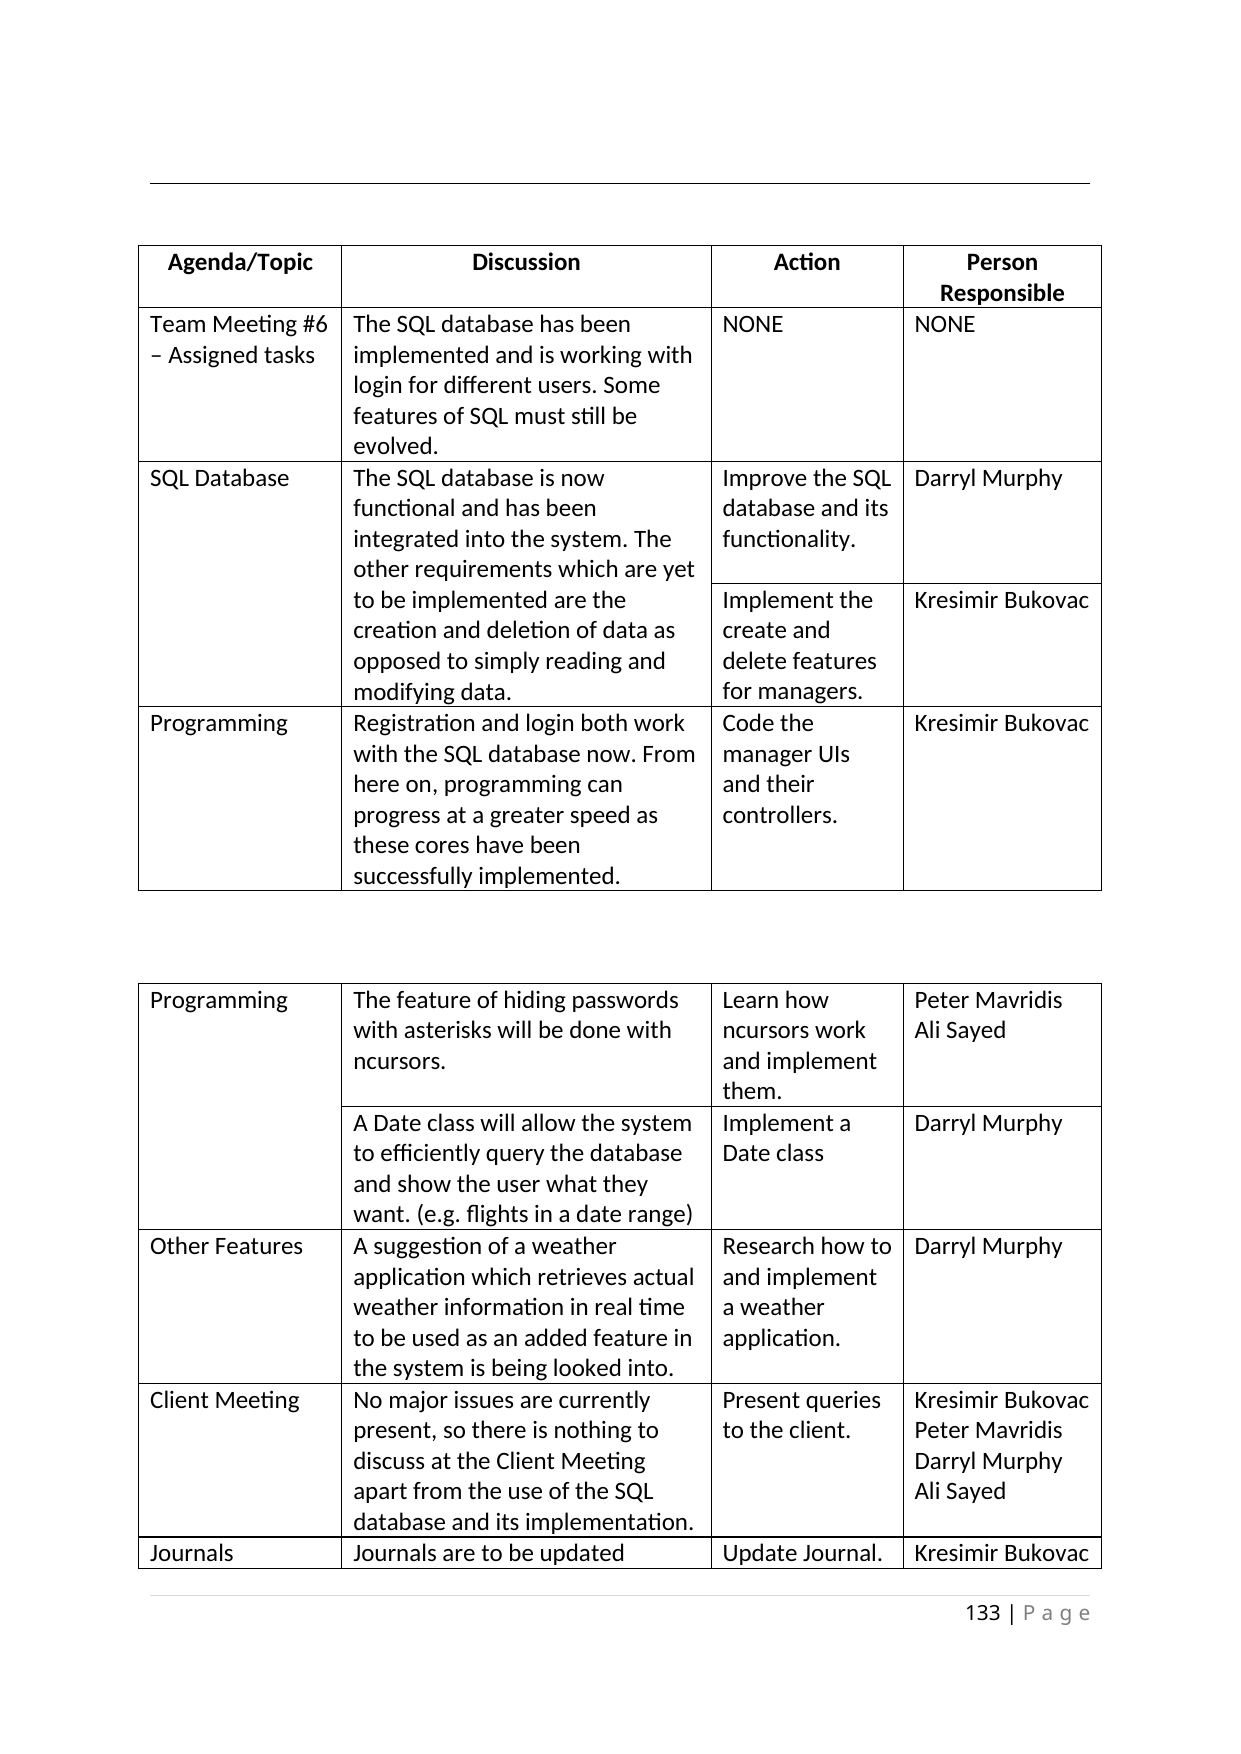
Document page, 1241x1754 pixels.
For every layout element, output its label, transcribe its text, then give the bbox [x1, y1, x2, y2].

table_header Learn how ncursors work and implement them. [712, 984, 903, 1106]
table_cell Present queries to the client. [712, 1384, 903, 1536]
table_cell Journals [139, 1538, 341, 1568]
table_cell Improve the SQL database and its functionality. [712, 462, 903, 583]
table_cell Kresimir Bukovac [904, 707, 1101, 890]
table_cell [904, 1384, 1101, 1536]
table_cell Kresimir Bukovac [904, 584, 1101, 706]
table_header The feature of hiding passwords with asterisks will be done with ncursors. [342, 984, 711, 1106]
table_cell A suggestion of a weather application which retrieves actual weather information in real time to be used as an added feature in the system is being looked into. [342, 1230, 711, 1383]
table_cell SQL Database [139, 462, 341, 706]
table_header Action [712, 246, 903, 307]
table_header Peter Mavridis Ali Sayed [904, 984, 1101, 1106]
table_cell A Date class will allow the system to efficiently query the database and show the user what they want. (e.g. flights in a date range) [342, 1107, 711, 1229]
table_cell The SQL database has been implemented and is working with login for different users. Some features of SQL must still be evolved. [342, 308, 711, 461]
table_cell Darryl Murphy [904, 462, 1101, 583]
table_cell NONE [904, 308, 1101, 461]
table_header Discussion [342, 246, 711, 307]
table_header Agenda/Topic [139, 246, 341, 307]
table_cell Implement the create and delete features for managers. [712, 584, 903, 706]
table_cell Darryl Murphy [904, 1230, 1101, 1383]
table_cell Client Meeting [139, 1384, 341, 1536]
table_cell Update Journal. [712, 1538, 903, 1568]
table_cell Programming [139, 707, 341, 890]
table_cell Implement a Date class [712, 1107, 903, 1229]
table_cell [904, 1538, 1101, 1568]
table_cell Other Features [139, 1230, 341, 1383]
table_cell No major issues are currently present, so there is nothing to discuss at the Client Meeting apart from the use of the SQL database and its implementation. [342, 1384, 711, 1536]
table_header Person Responsible [904, 246, 1101, 307]
table_cell The SQL database is now functional and has been integrated into the system. The other requirements which are yet to be implemented are the creation and deletion of data as opposed to simply reading and modifying data. [342, 462, 711, 706]
table_cell Darryl Murphy [904, 1107, 1101, 1229]
table_cell NONE [712, 308, 903, 461]
table_cell Research how to and implement a weather application. [712, 1230, 903, 1383]
table_cell Team Meeting #6 – Assigned tasks [139, 308, 341, 461]
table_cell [342, 1538, 711, 1568]
table_cell Registration and login both work with the SQL database now. From here on, programming can progress at a greater speed as these cores have been successfully implemented. [342, 707, 711, 890]
table_cell Code the manager UIs and their controllers. [712, 707, 903, 890]
table_header Programming [139, 984, 341, 1229]
